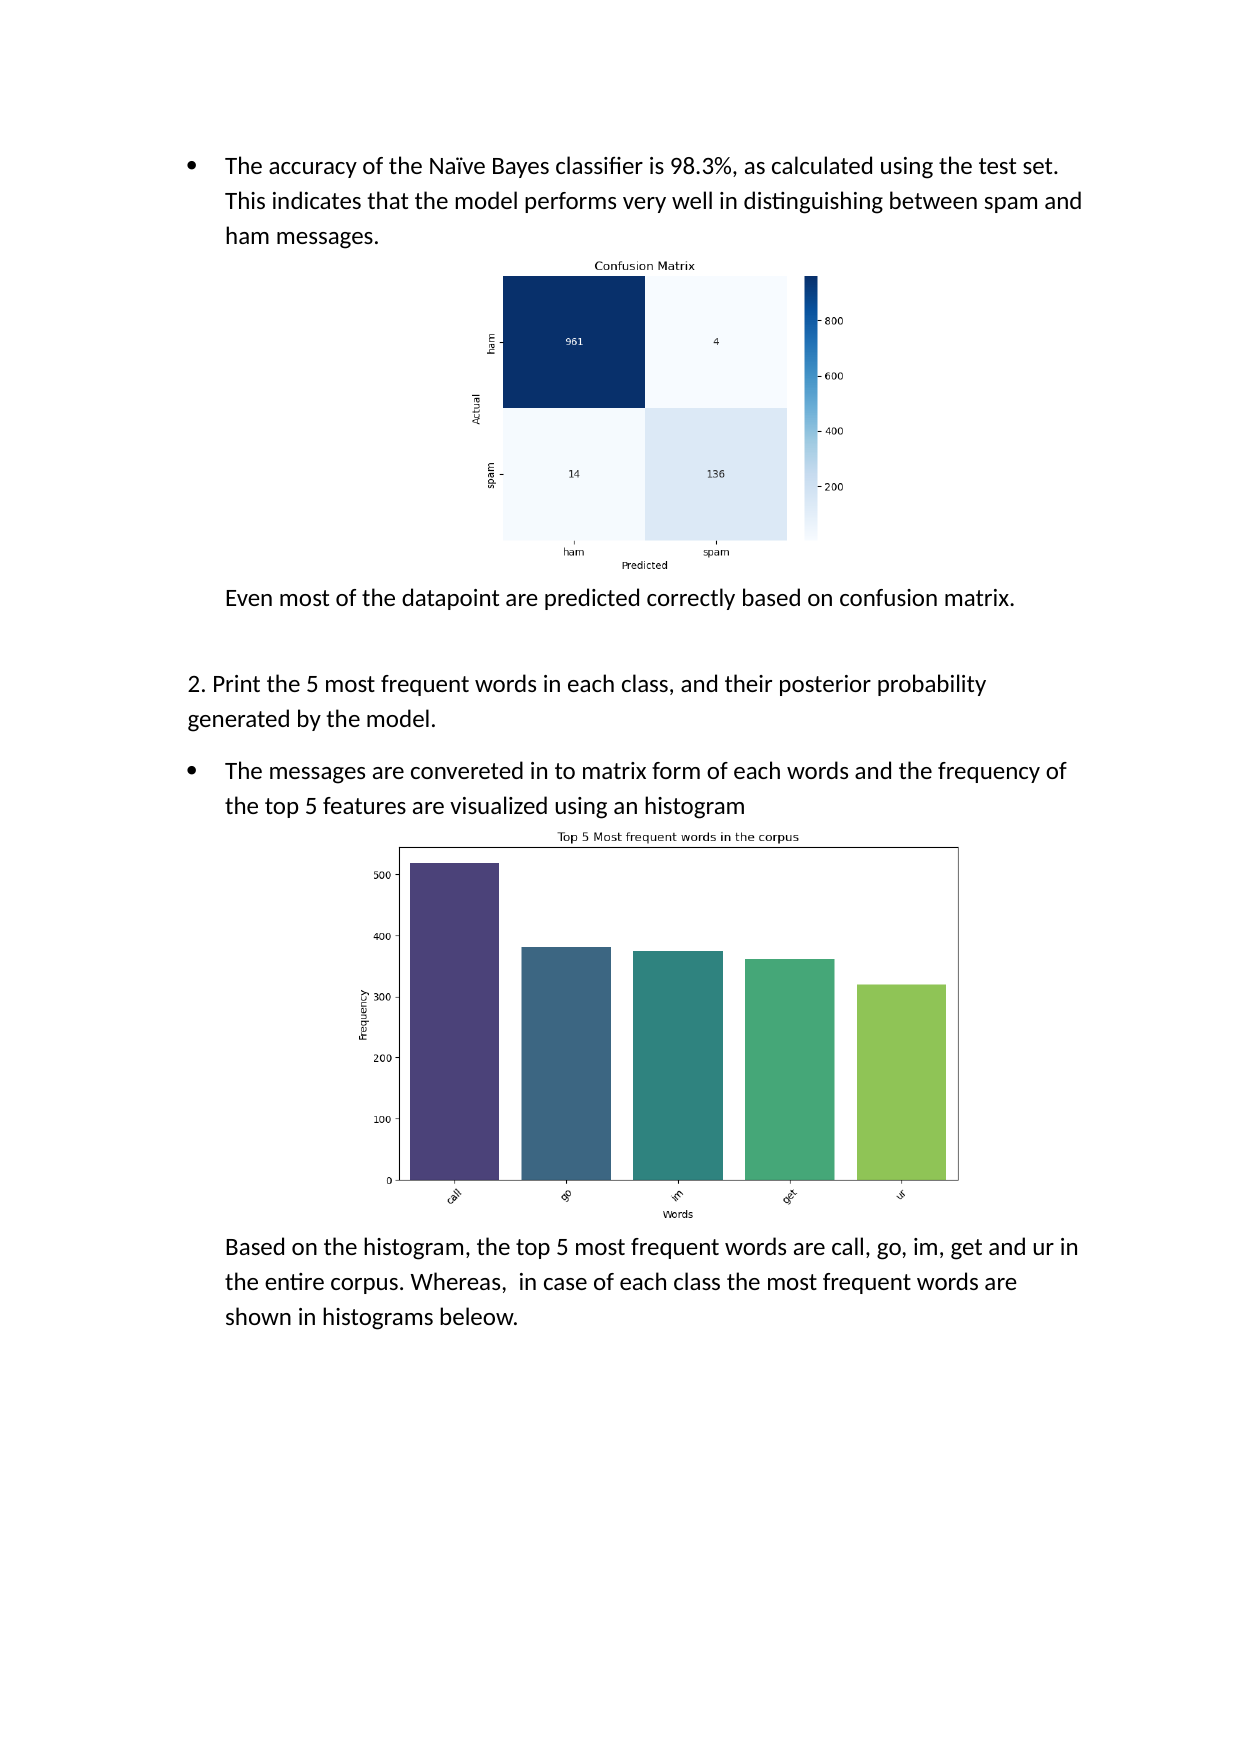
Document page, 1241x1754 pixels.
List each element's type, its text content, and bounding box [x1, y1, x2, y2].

list The accuracy of the Naïve Bayes classifier is 98.3%, as calculated using the test set. This indicates that the model performs very well in distinguishing between spam and ham messages. [187, 150, 1090, 251]
list Based on the histogram, the top 5 most frequent words are call, go, im, get and ur in the entire corpus. Whereas, in case of each class the most frequent words are shown in histograms beleow. [225, 1231, 1090, 1331]
picture [351, 825, 964, 1227]
list Even most of the datapoint are predicted correctly based on confusion matrix. [225, 582, 1090, 612]
text 2. Print the 5 most frequent words in each class, and their posterior probability generated by the model. [187, 668, 1090, 734]
picture [465, 255, 850, 578]
list The messages are convereted in to matrix form of each words and the frequency of the top 5 features are visualized using an histogram [187, 755, 1090, 821]
